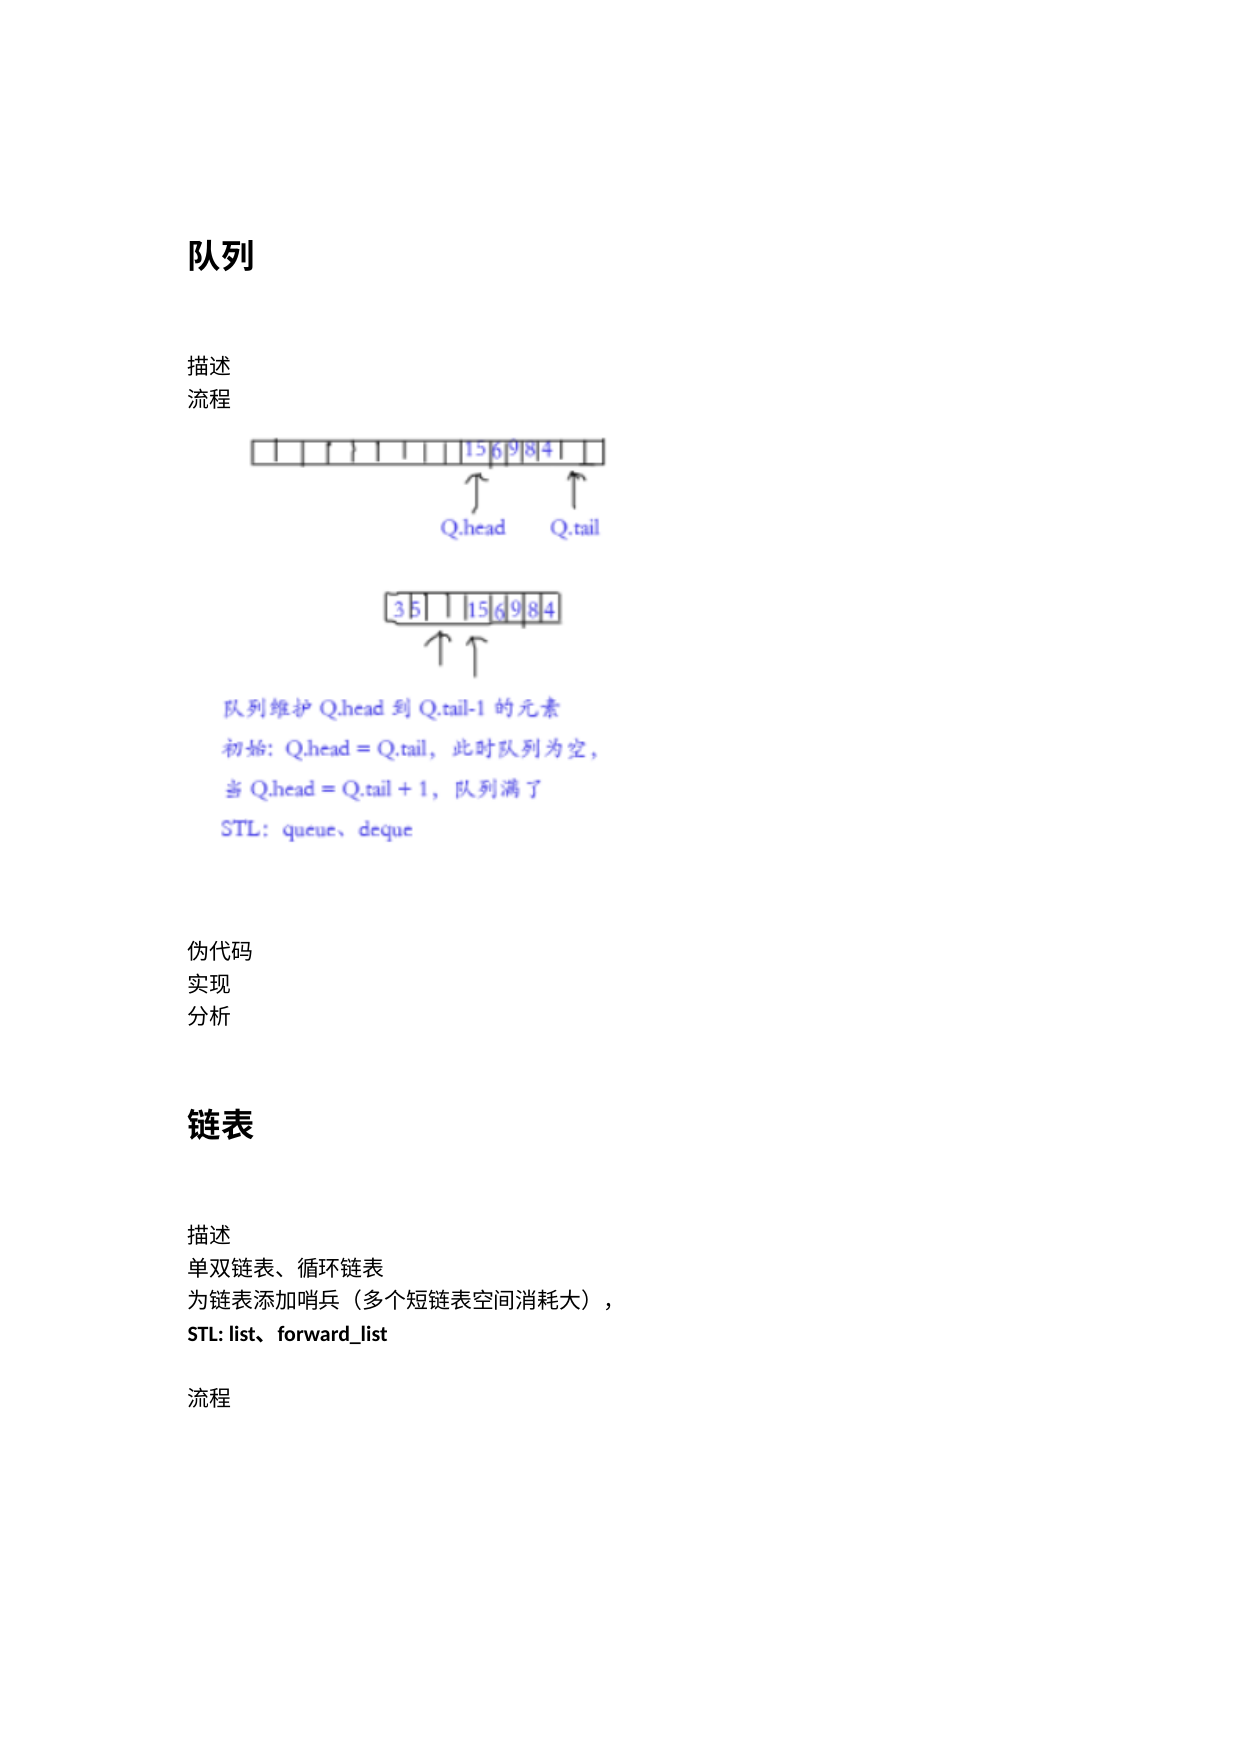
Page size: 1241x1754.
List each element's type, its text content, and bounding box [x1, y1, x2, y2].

text 为链表添加哨兵（多个短链表空间消耗大）， [187, 1283, 1053, 1316]
text 流程 [187, 1381, 1053, 1413]
text STL: list、forward_list [187, 1316, 1053, 1348]
text 描述 [187, 349, 1053, 381]
text 流程 [187, 381, 1053, 414]
text 描述 [187, 1218, 1053, 1251]
text 单双链表、循环链表 [187, 1251, 1053, 1283]
text 实现 [187, 966, 1053, 999]
subtitle 队列 [187, 222, 1053, 287]
text 分析 [187, 999, 1053, 1031]
subtitle 链表 [187, 1091, 1053, 1156]
picture [187, 413, 643, 875]
text 伪代码 [187, 934, 1053, 966]
